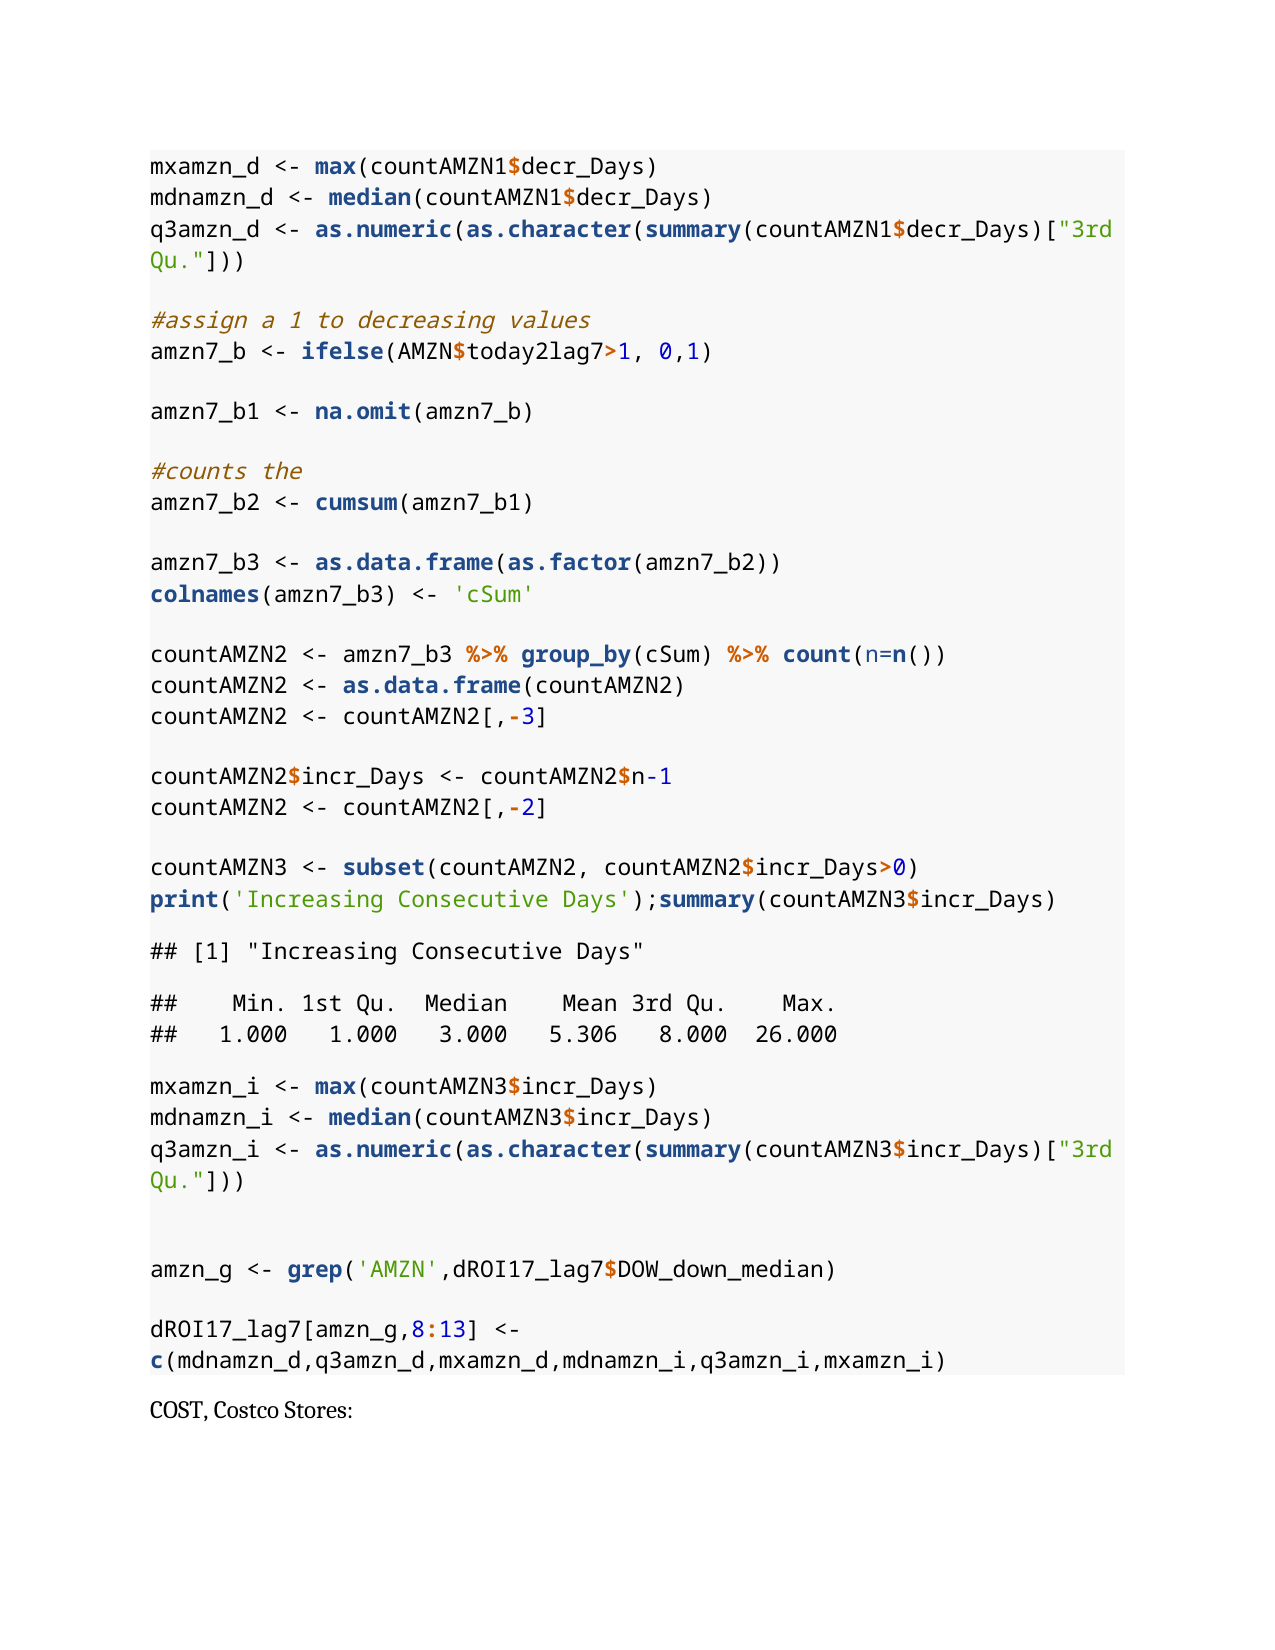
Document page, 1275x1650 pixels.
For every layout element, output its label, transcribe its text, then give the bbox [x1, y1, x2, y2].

text ## [1] "Increasing Consecutive Days" [150, 934, 1125, 966]
text ## Min. 1st Qu. Median Mean 3rd Qu. Max. ## 1.000 1.000 3.000 5.306 8.000 26.000 [150, 987, 1125, 1049]
text COST, Costco Stores: [150, 1396, 1125, 1424]
text mxamzn_d <- max(countAMZN1$decr_Days) mdnamzn_d <- median(countAMZN1$decr_Days) q3amzn_d <- as.numeric(as.character(summary(countAMZN1$decr_Days)["3rd Qu."])) #assign a 1 to decreasing values amzn7_b <- ifelse(AMZN$today2lag7>1, 0,1) amzn7_b1 <- na.omit(amzn7_b) #counts the amzn7_b2 <- cumsum(amzn7_b1) amzn7_b3 <- as.data.frame(as.factor(amzn7_b2)) colnames(amzn7_b3) <- 'cSum' countAMZN2 <- amzn7_b3 %>% group_by(cSum) %>% count(n=n()) countAMZN2 <- as.data.frame(countAMZN2) countAMZN2 <- countAMZN2[,-3] countAMZN2$incr_Days <- countAMZN2$n-1 countAMZN2 <- countAMZN2[,-2] countAMZN3 <- subset(countAMZN2, countAMZN2$incr_Days>0) print('Increasing Consecutive Days');summary(countAMZN3$incr_Days) [150, 150, 1125, 914]
text mxamzn_i <- max(countAMZN3$incr_Days) mdnamzn_i <- median(countAMZN3$incr_Days) q3amzn_i <- as.numeric(as.character(summary(countAMZN3$incr_Days)["3rd Qu."])) amzn_g <- grep('AMZN',dROI17_lag7$DOW_down_median) dROI17_lag7[amzn_g,8:13] <- c(mdnamzn_d,q3amzn_d,mxamzn_d,mdnamzn_i,q3amzn_i,mxamzn_i) [150, 1070, 1125, 1375]
